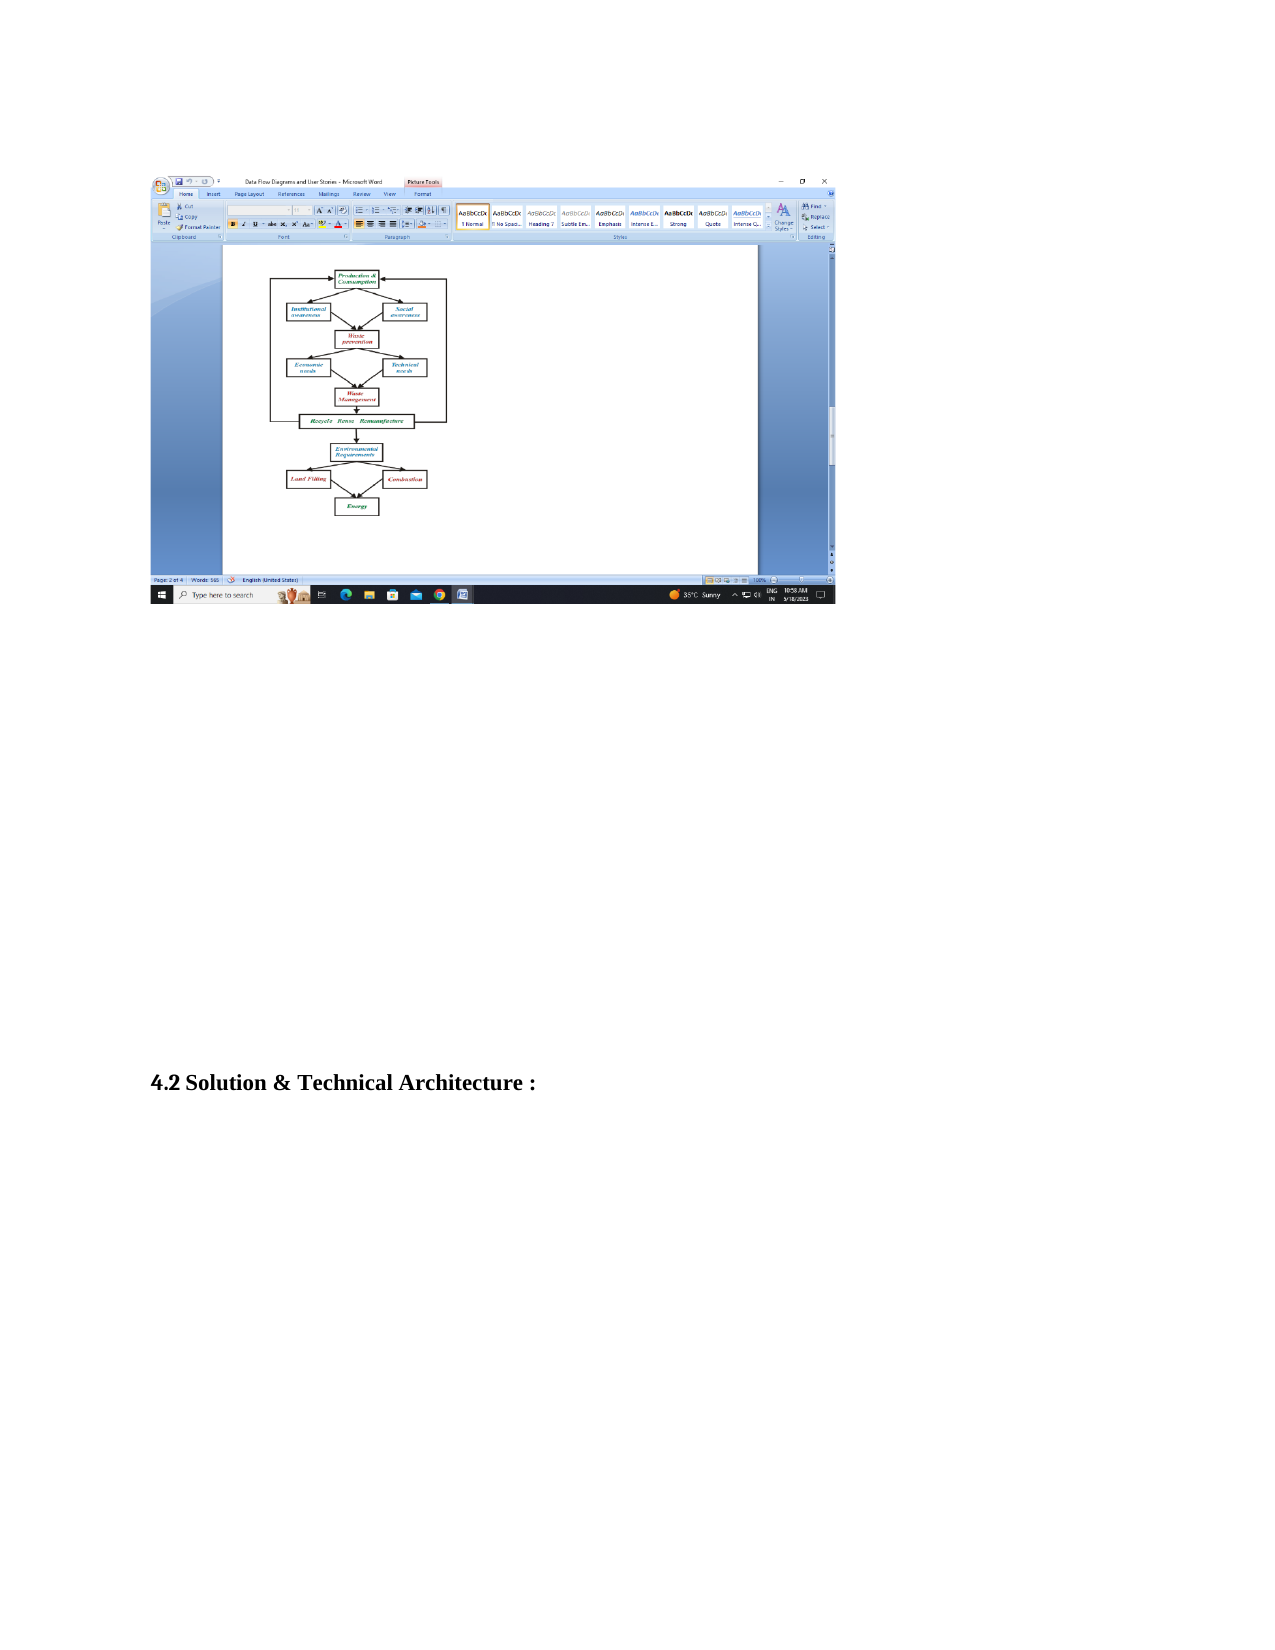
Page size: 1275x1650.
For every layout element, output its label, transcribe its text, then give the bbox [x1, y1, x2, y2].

text 4.2 Solution & Technical Architecture : [151, 1069, 1057, 1096]
picture [150, 175, 836, 604]
